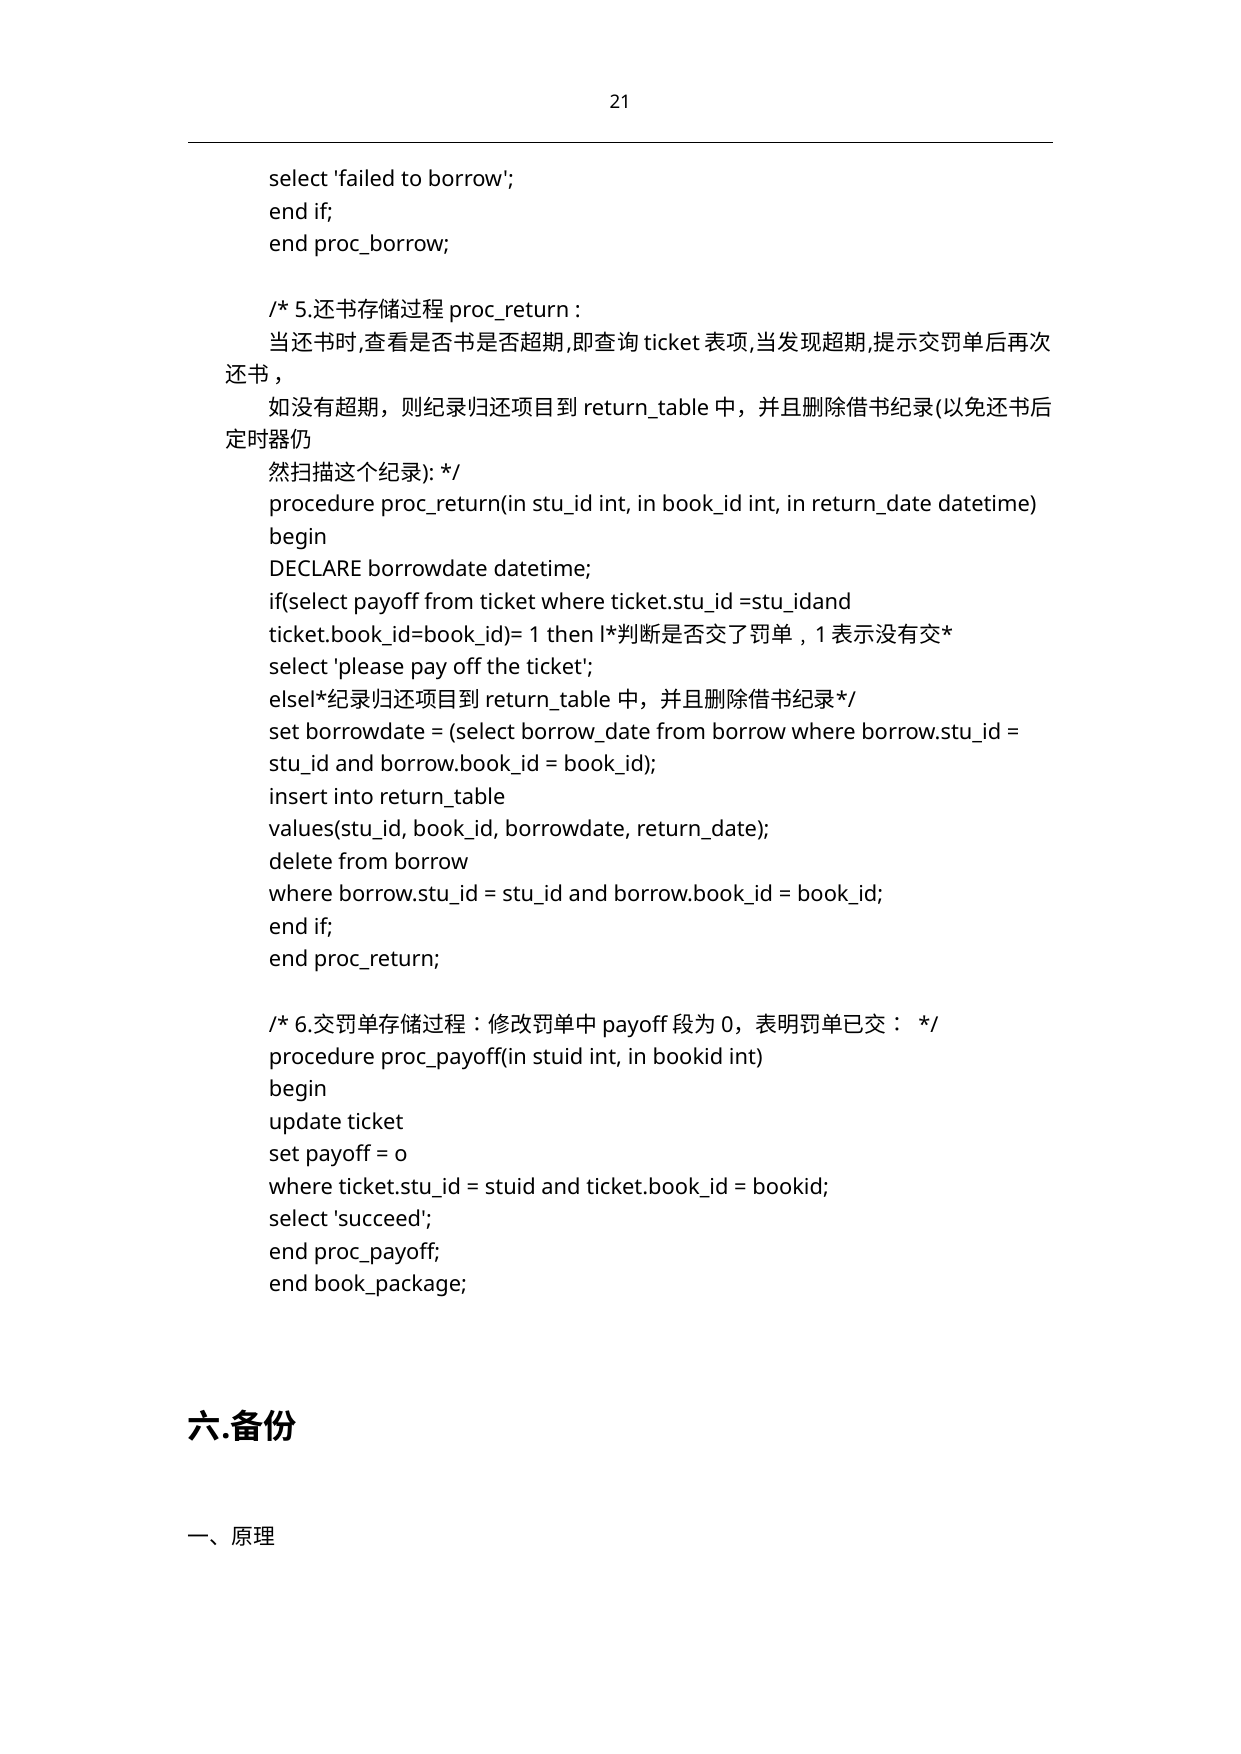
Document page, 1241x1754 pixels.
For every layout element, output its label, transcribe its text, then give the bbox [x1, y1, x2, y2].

subtitle 六.备份 [187, 1392, 1053, 1457]
list procedure proc_payoff(in stuid int, in bookid int) [225, 1039, 1053, 1072]
list DECLARE borrowdate datetime; [225, 552, 1053, 584]
list select 'failed to borrow'; [225, 162, 1053, 194]
list /* 5.还书存储过程proc_return : [225, 292, 1053, 324]
list update ticket [225, 1104, 1053, 1137]
list end proc_return; [225, 942, 1053, 974]
list if(select payoff from ticket where ticket.stu_id =stu_idand [225, 584, 1053, 617]
list end book_package; [225, 1267, 1053, 1299]
list procedure proc_return(in stu_id int, in book_id int, in return_date datetime) [225, 487, 1053, 519]
list delete from borrow [225, 844, 1053, 877]
list end proc_payoff; [225, 1234, 1053, 1267]
list select 'succeed'; [225, 1202, 1053, 1234]
list end proc_borrow; [225, 227, 1053, 259]
list where borrow.stu_id = stu_id and borrow.book_id = book_id; [225, 877, 1053, 909]
list 如没有超期，则纪录归还项目到return_table中，并且删除借书纪录(以免还书后定时器仍 [225, 389, 1053, 454]
list where ticket.stu_id = stuid and ticket.book_id = bookid; [225, 1169, 1053, 1202]
list end if; [225, 194, 1053, 227]
list /* 6.交罚单存储过程∶修改罚单中payoff 段为0，表明罚单已交∶ */ [225, 1007, 1053, 1039]
list select 'please pay off the ticket'; [225, 649, 1053, 682]
list insert into return_table [225, 779, 1053, 812]
list values(stu_id, book_id, borrowdate, return_date); [225, 812, 1053, 844]
list 当还书时,查看是否书是否超期,即查询ticket表项,当发现超期,提示交罚单后再次还书 ， [225, 324, 1053, 389]
list stu_id and borrow.book_id = book_id); [225, 747, 1053, 779]
list begin [225, 519, 1053, 552]
list elsel*纪录归还项目到return_table 中，并且删除借书纪录*/ [225, 682, 1053, 714]
list 然扫描这个纪录): */ [225, 454, 1053, 487]
list end if; [225, 909, 1053, 942]
text 一、原理 [187, 1519, 1053, 1551]
list set payoff = o [225, 1137, 1053, 1169]
list begin [225, 1072, 1053, 1104]
list set borrowdate = (select borrow_date from borrow where borrow.stu_id = [225, 714, 1053, 747]
list ticket.book_id=book_id)= 1 then l*判断是否交了罚单﹐1表示没有交* [225, 617, 1053, 649]
